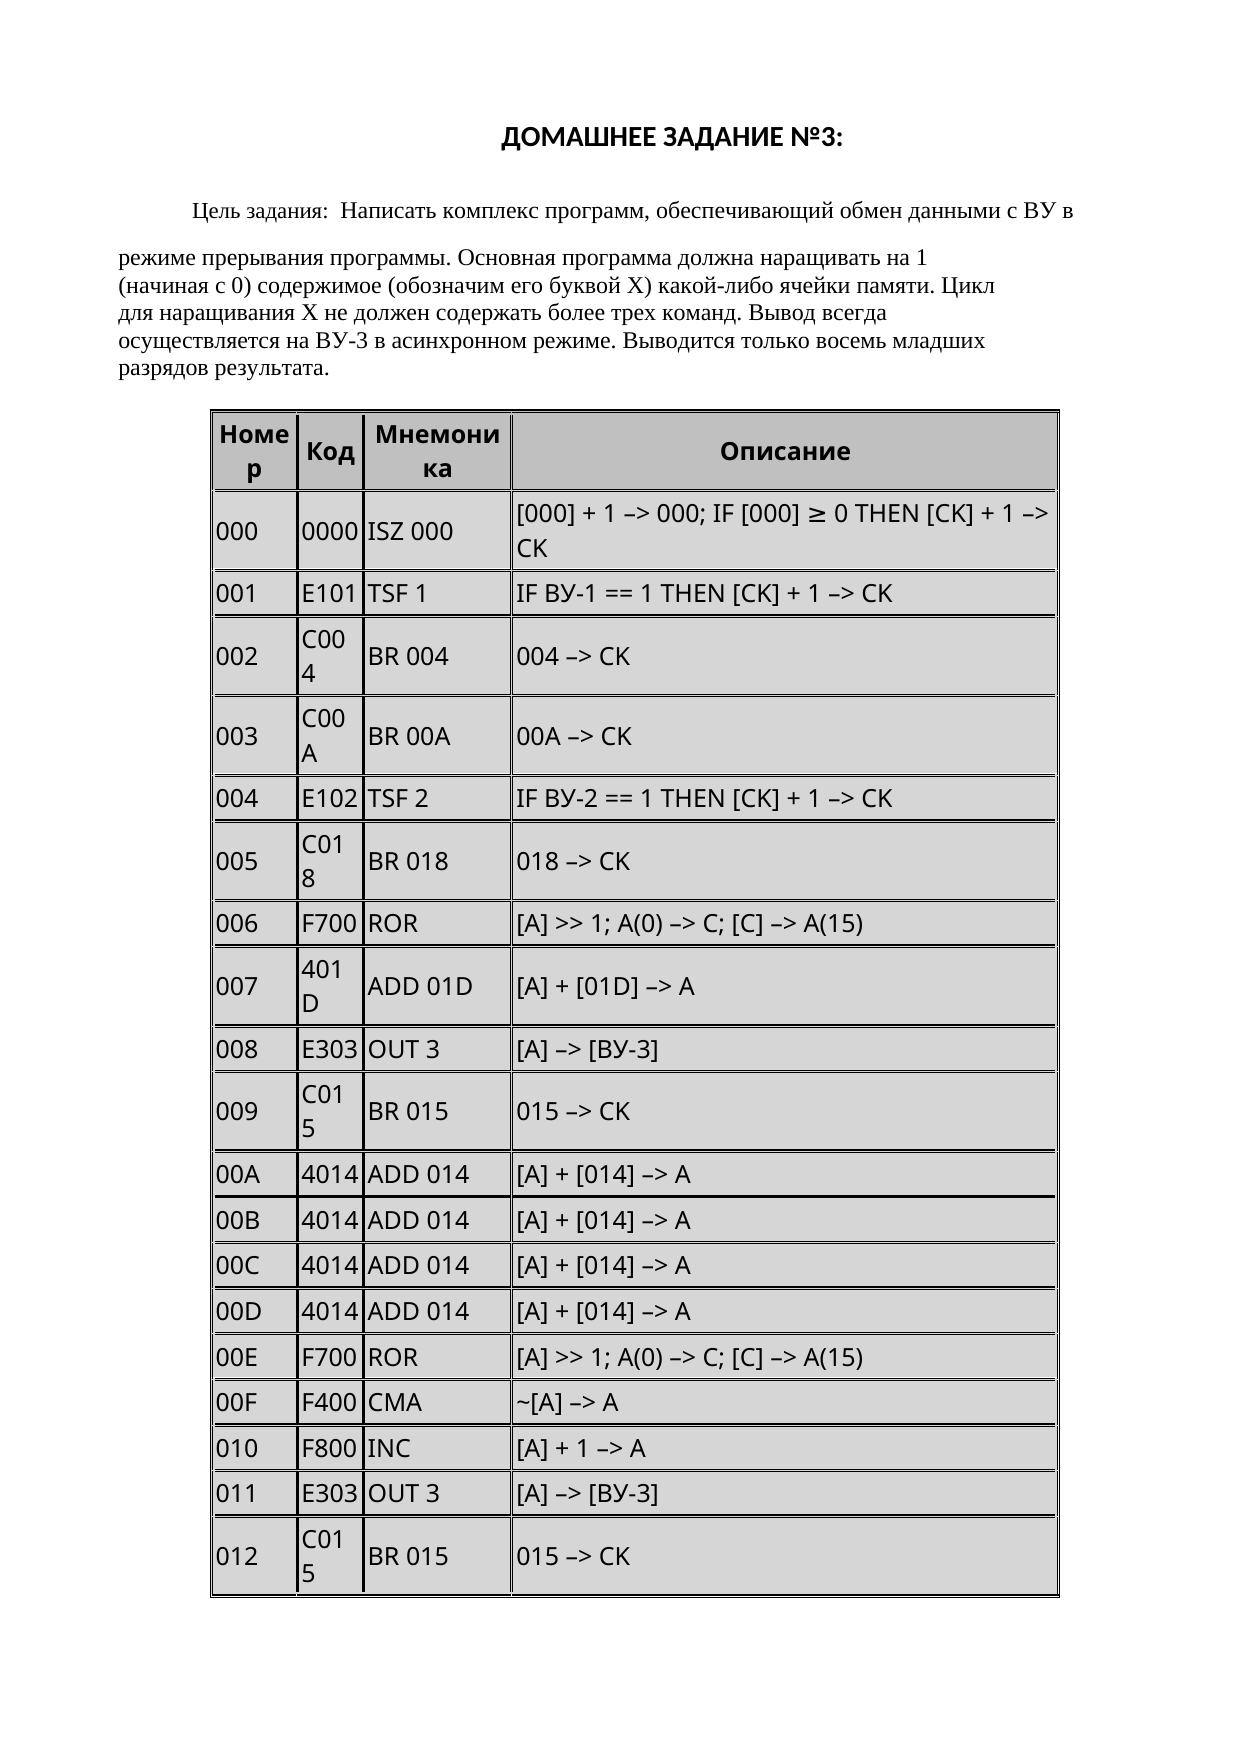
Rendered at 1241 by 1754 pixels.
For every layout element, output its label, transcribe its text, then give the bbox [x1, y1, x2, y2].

table_cell 4014 [299, 1244, 362, 1286]
table_cell ADD 014 [365, 1290, 510, 1332]
table_cell ADD 014 [365, 1153, 510, 1195]
table_cell [A] –> [ВУ-3] [513, 1024, 1057, 1070]
table_cell 010 [213, 1423, 296, 1469]
table_cell [A] + 1 –> A [513, 1423, 1057, 1469]
table_cell [A] + [01D] –> A [513, 944, 1057, 1024]
table_cell 004 –> CK [513, 614, 1057, 694]
table_cell 006 [211, 899, 297, 944]
text режиме прерывания программы. Основная программа должна наращивать на 1 [118, 243, 1152, 271]
table_cell 005 [213, 819, 296, 899]
table_cell E101 [299, 572, 362, 614]
table_cell 4014 [299, 1153, 362, 1195]
table_cell 00C [211, 1241, 297, 1286]
text Цель задания: Написать комплекс программ, обеспечивающий обмен данными с ВУ в [118, 197, 1152, 224]
table_cell ADD 014 [365, 1198, 510, 1241]
table_cell 011 [211, 1469, 297, 1514]
table_cell INC [365, 1427, 510, 1469]
table_cell ISZ 000 [365, 492, 510, 568]
table_header Номер [213, 411, 297, 489]
table_cell IF ВУ-2 == 1 THEN [CK] + 1 –> CK [513, 774, 1057, 819]
table_cell OUT 3 [365, 1472, 510, 1514]
table_cell 018 –> CK [513, 819, 1057, 899]
text разрядов результата. [118, 353, 1152, 381]
table_cell C015 [297, 1518, 363, 1594]
table_cell F800 [299, 1427, 362, 1469]
table_cell ROR [365, 1335, 510, 1377]
table_cell 007 [213, 944, 296, 1024]
table_cell 000 [211, 489, 297, 568]
table_cell [A] –> [ВУ-3] [512, 1469, 1058, 1514]
table_cell E102 [299, 777, 362, 819]
text (начиная с 0) содержимое (обозначим его буквой Х) какой-либо ячейки памяти. Цикл [118, 271, 1152, 298]
table_cell 015 –> CK [512, 1070, 1058, 1149]
table_cell [A] + [014] –> A [512, 1241, 1058, 1286]
table_cell 401D [299, 948, 362, 1024]
table_cell F400 [299, 1381, 362, 1423]
table_cell 012 [213, 1514, 297, 1594]
table_cell OUT 3 [365, 1028, 510, 1070]
table_cell 0000 [299, 492, 362, 568]
table_cell 003 [211, 694, 297, 773]
table_cell C018 [299, 823, 362, 899]
table_cell [A] + [014] –> A [513, 1286, 1057, 1332]
table_cell 009 [211, 1070, 297, 1149]
table_cell BR 015 [363, 1518, 512, 1594]
table_cell 4014 [299, 1198, 362, 1241]
table_cell C00A [299, 697, 362, 773]
table_cell IF ВУ-1 == 1 THEN [CK] + 1 –> CK [513, 569, 1057, 614]
table_cell BR 018 [365, 823, 510, 899]
table_cell ~[A] –> A [513, 1378, 1057, 1423]
table_header Код [297, 413, 363, 489]
table_cell 001 [213, 569, 296, 614]
table_cell F700 [299, 1335, 362, 1377]
table_cell 015 –> CK [512, 1514, 1057, 1594]
table_header Описание [512, 413, 1057, 489]
table_cell ROR [365, 902, 510, 944]
table_cell BR 015 [365, 1073, 510, 1149]
table_cell 00A [213, 1149, 296, 1195]
table_cell [A] + [014] –> A [513, 1149, 1057, 1195]
table_cell 00E [211, 1332, 297, 1377]
table_header Мнемоника [363, 413, 512, 489]
table_cell ADD 014 [365, 1244, 510, 1286]
text Домашнее задание №3: [193, 118, 1152, 154]
table_cell E303 [299, 1472, 362, 1514]
table_cell 00F [213, 1378, 296, 1423]
table_cell 00A –> CK [512, 694, 1058, 773]
table_cell F700 [299, 902, 362, 944]
table_cell 008 [213, 1024, 296, 1070]
table_cell [A] >> 1; A(0) –> C; [C] –> A(15) [512, 899, 1058, 944]
table_cell [A] + [014] –> A [513, 1195, 1057, 1241]
table_cell 00D [213, 1286, 296, 1332]
table_cell 4014 [299, 1290, 362, 1332]
table_cell C004 [299, 618, 362, 694]
table_cell TSF 2 [365, 777, 510, 819]
table_cell [000] + 1 –> 000; IF [000] ≥ 0 THEN [CK] + 1 –> CK [512, 489, 1058, 568]
table_cell E303 [299, 1028, 362, 1070]
table_cell 002 [213, 614, 296, 694]
table_cell [A] >> 1; A(0) –> C; [C] –> A(15) [512, 1332, 1058, 1377]
table_cell BR 00A [365, 697, 510, 773]
table_cell ADD 01D [365, 948, 510, 1024]
text для наращивания Х не должен содержать более трех команд. Вывод всегда [118, 298, 1152, 326]
table_cell C015 [299, 1073, 362, 1149]
table_cell BR 004 [365, 618, 510, 694]
table_cell TSF 1 [365, 572, 510, 614]
table_cell 00B [213, 1195, 296, 1241]
table_cell CMA [365, 1381, 510, 1423]
text осуществляется на ВУ-3 в асинхронном режиме. Выводится только восемь младших [118, 326, 1152, 353]
table_cell 004 [213, 774, 296, 819]
